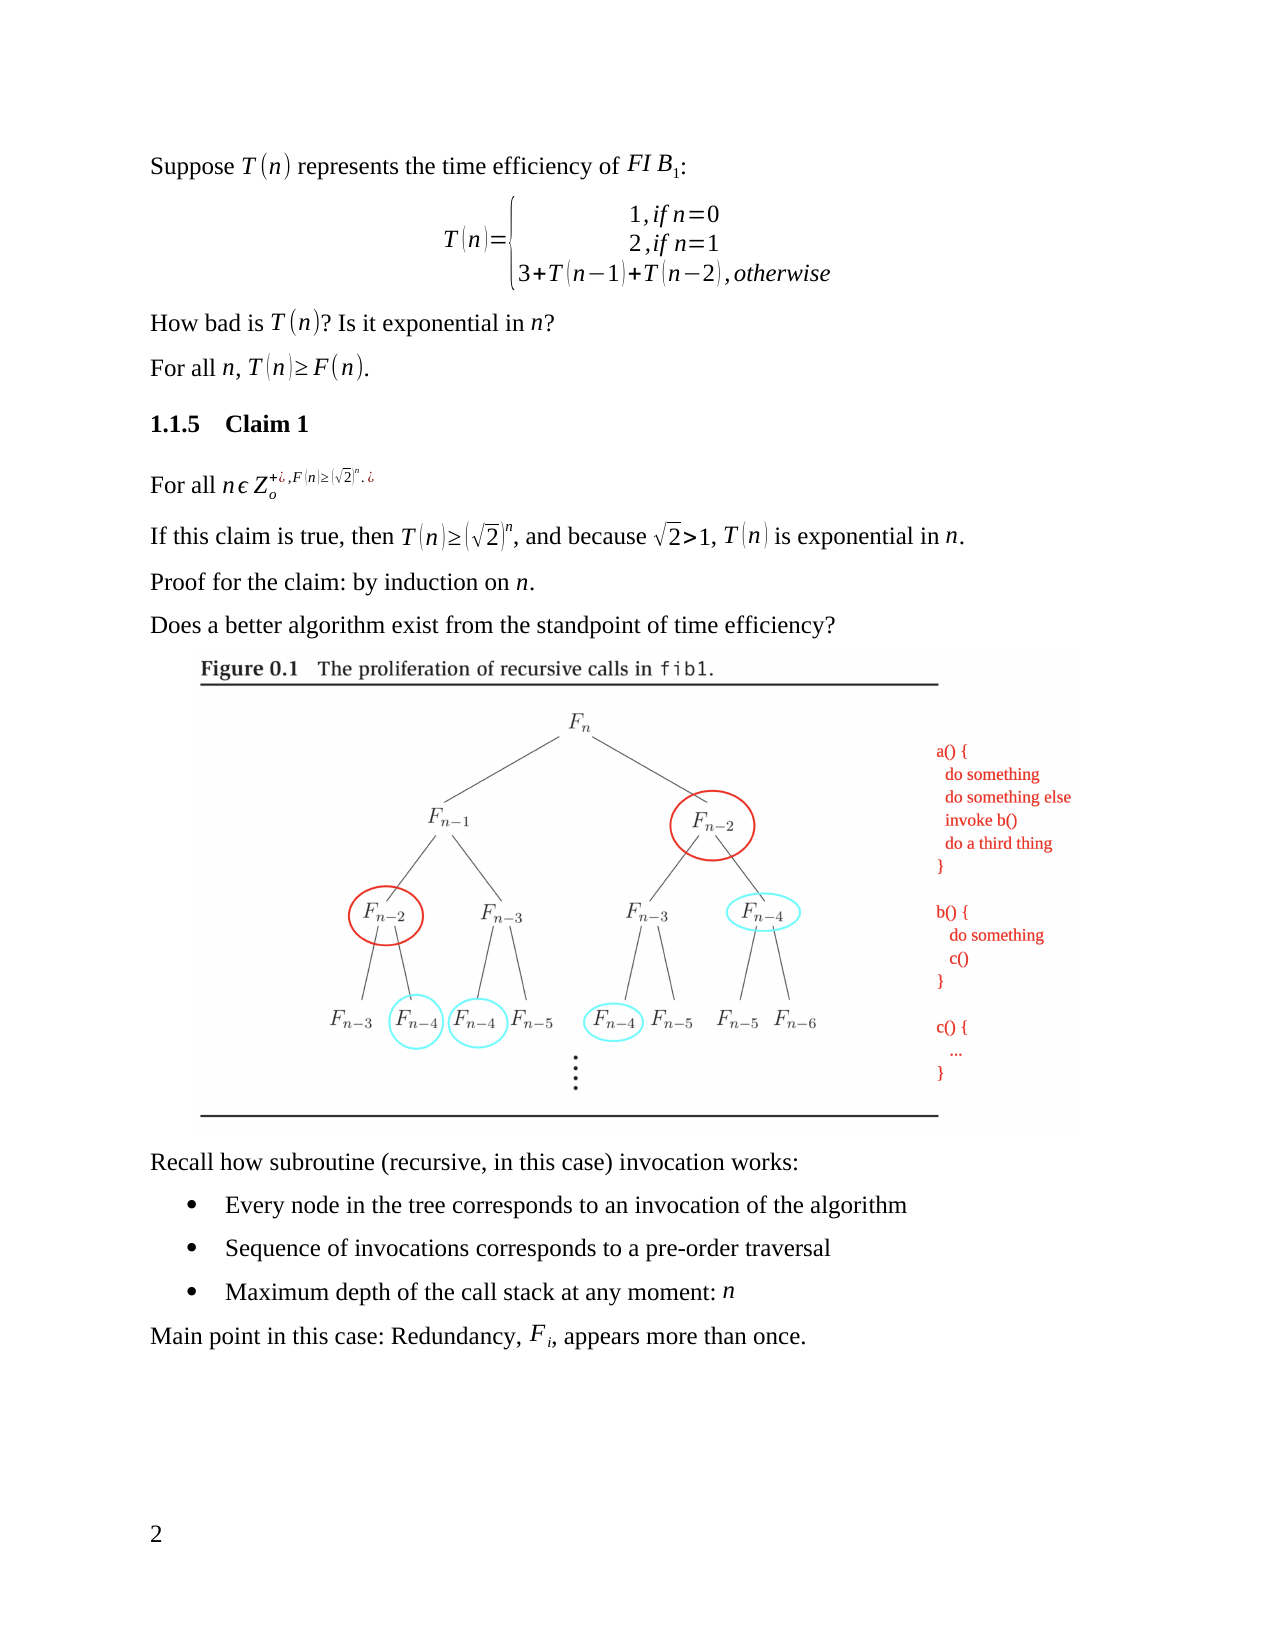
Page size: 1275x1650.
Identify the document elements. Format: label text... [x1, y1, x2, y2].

text Main point in this case: Redundancy, , appears more than once. [150, 1320, 1125, 1351]
picture [193, 653, 1082, 1133]
list Maximum depth of the call stack at any moment: [187, 1277, 1125, 1305]
list Every node in the tree corresponds to an invocation of the algorithm [187, 1190, 1125, 1219]
text How bad is ? Is it exponential in ? [150, 307, 1125, 337]
text Suppose represents the time efficiency of : [150, 150, 1125, 181]
list Sequence of invocations corresponds to a pre-order traversal [187, 1233, 1125, 1262]
text For all , . [150, 352, 1125, 383]
text If this claim is true, then , and because , is exponential in . [150, 517, 1125, 553]
text Does a better algorithm exist from the standpoint of time efficiency? [150, 611, 1125, 639]
subtitle Claim 1 [150, 409, 1125, 438]
text Proof for the claim: by induction on . [150, 567, 1125, 596]
text For all [150, 465, 1125, 503]
text Recall how subroutine (recursive, in this case) invocation works: [150, 1147, 1125, 1176]
